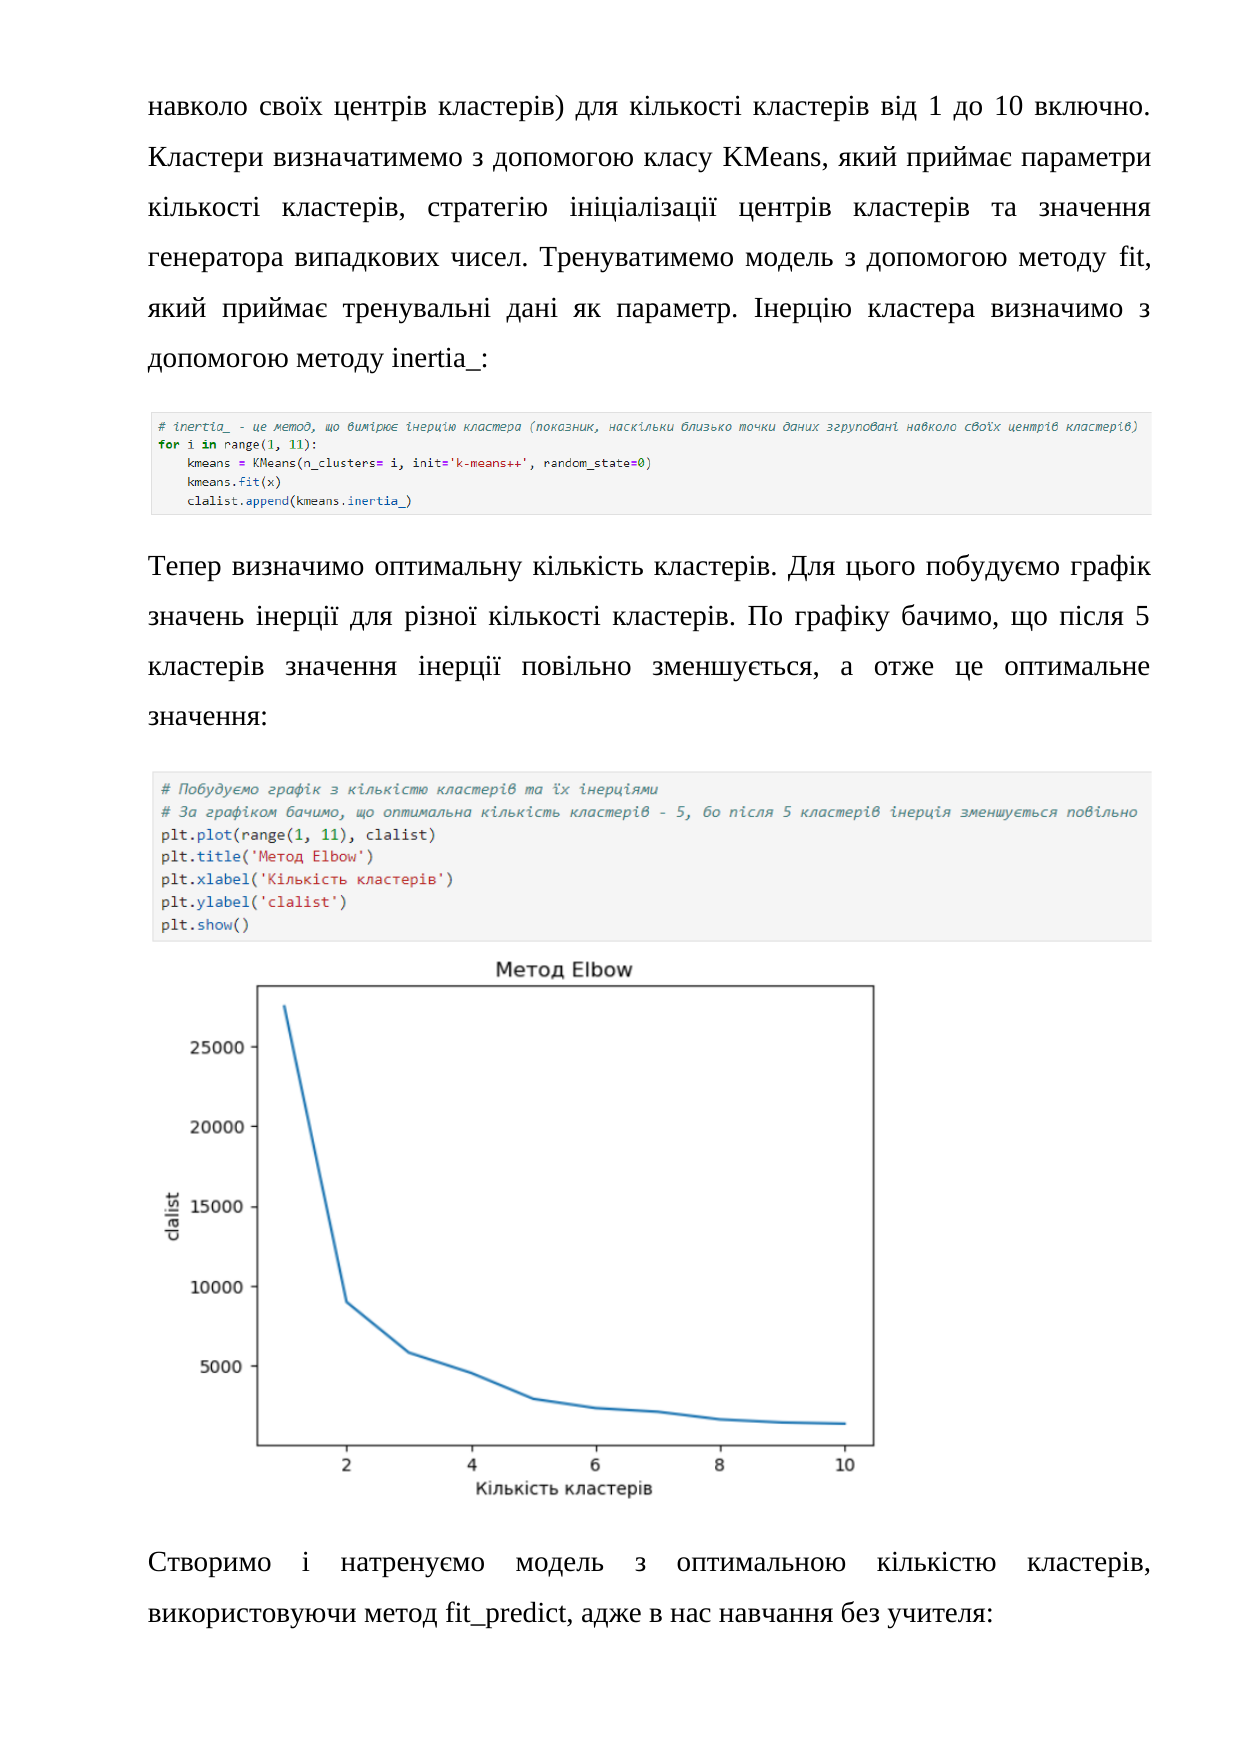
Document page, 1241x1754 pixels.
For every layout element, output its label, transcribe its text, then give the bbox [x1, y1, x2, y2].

picture [147, 407, 1152, 517]
text Створимо і натренуємо модель з оптимальною кількістю кластерів, використовуючи метод fit_predict, адже в нас навчання без учителя: [148, 1544, 1152, 1628]
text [148, 88, 1152, 374]
picture [147, 765, 1152, 1514]
text Тепер визначимо оптимальну кількість кластерів. Для цього побудуємо графік значень інерції для різної кількості кластерів. По графіку бачимо, що після 5 кластерів значення інерції повільно зменшується, а отже це оптимальне значення: [148, 548, 1152, 732]
